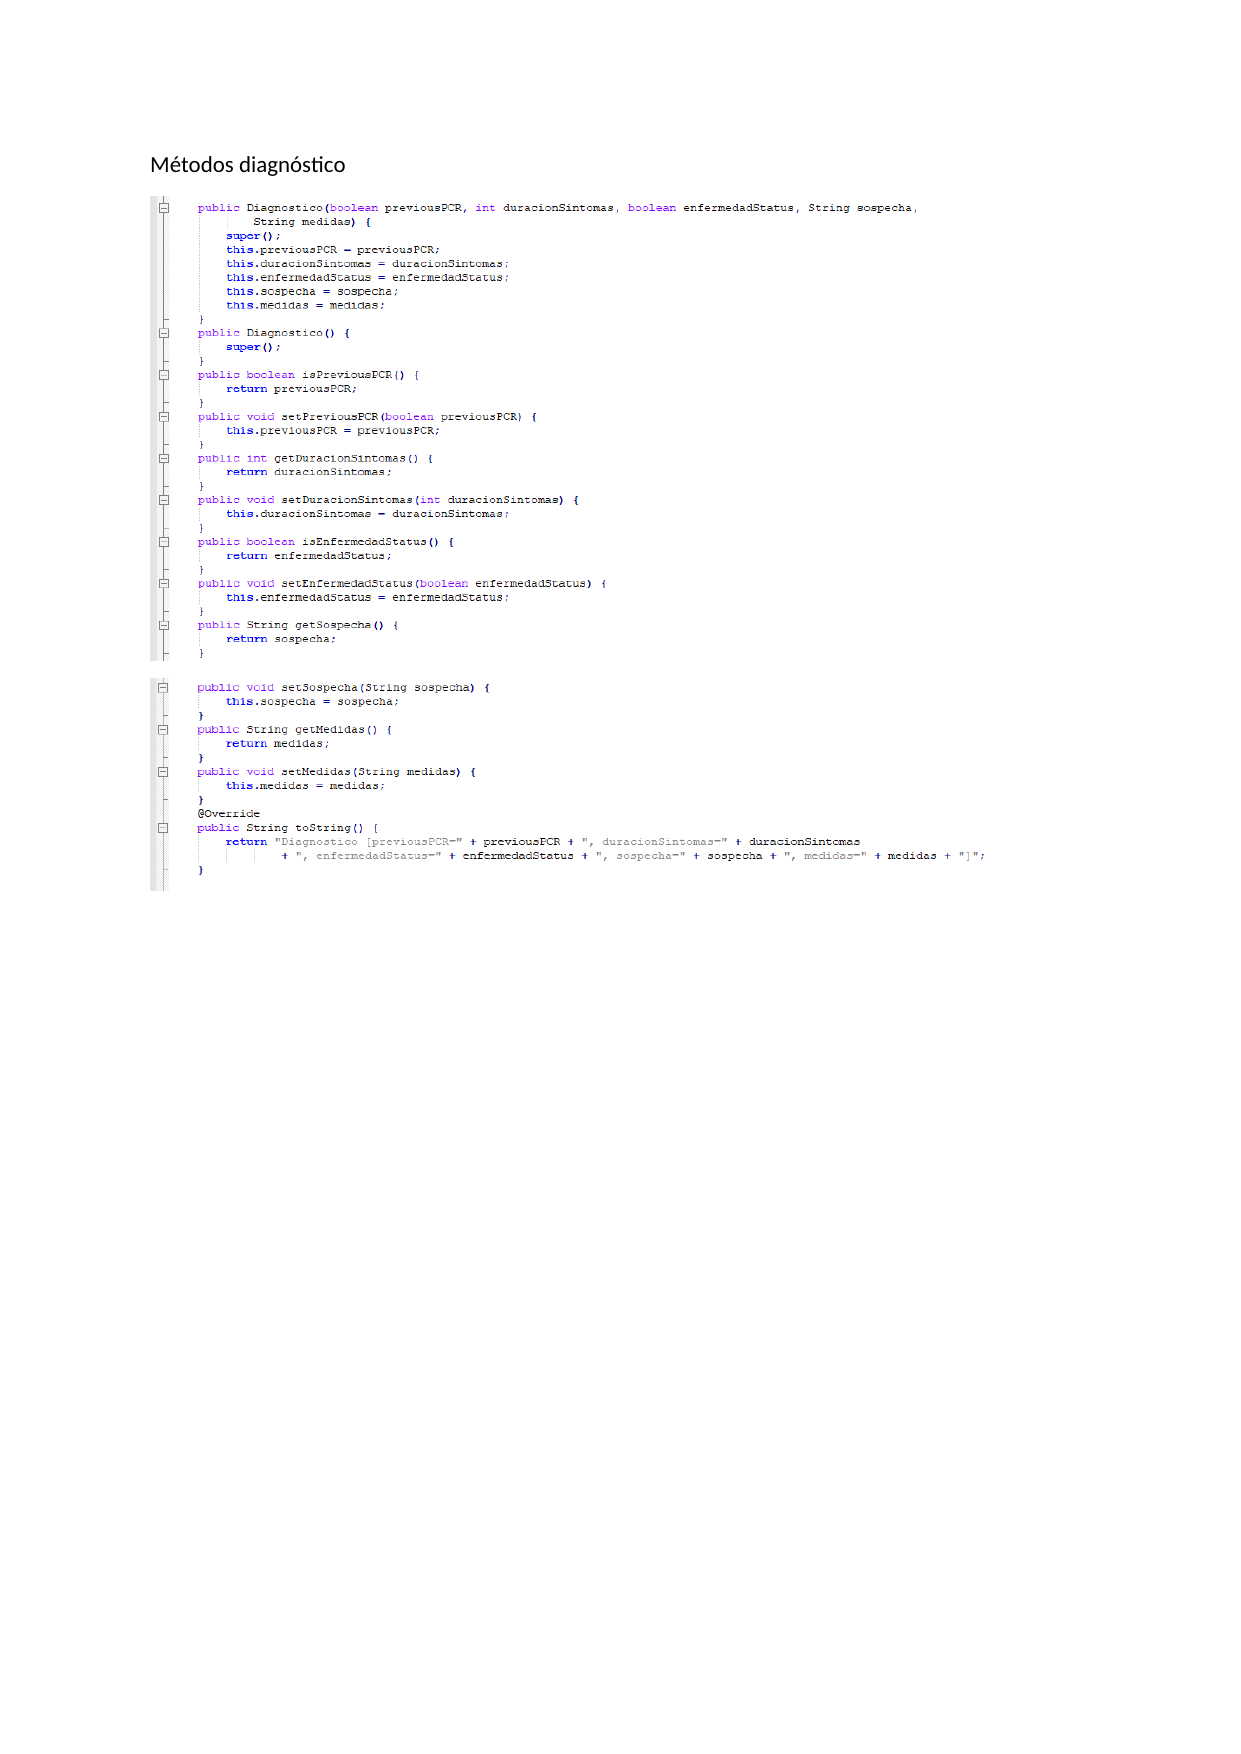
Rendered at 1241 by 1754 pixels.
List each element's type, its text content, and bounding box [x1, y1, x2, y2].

text Métodos diagnóstico [150, 150, 1090, 178]
picture [150, 196, 1091, 661]
picture [150, 678, 1091, 891]
